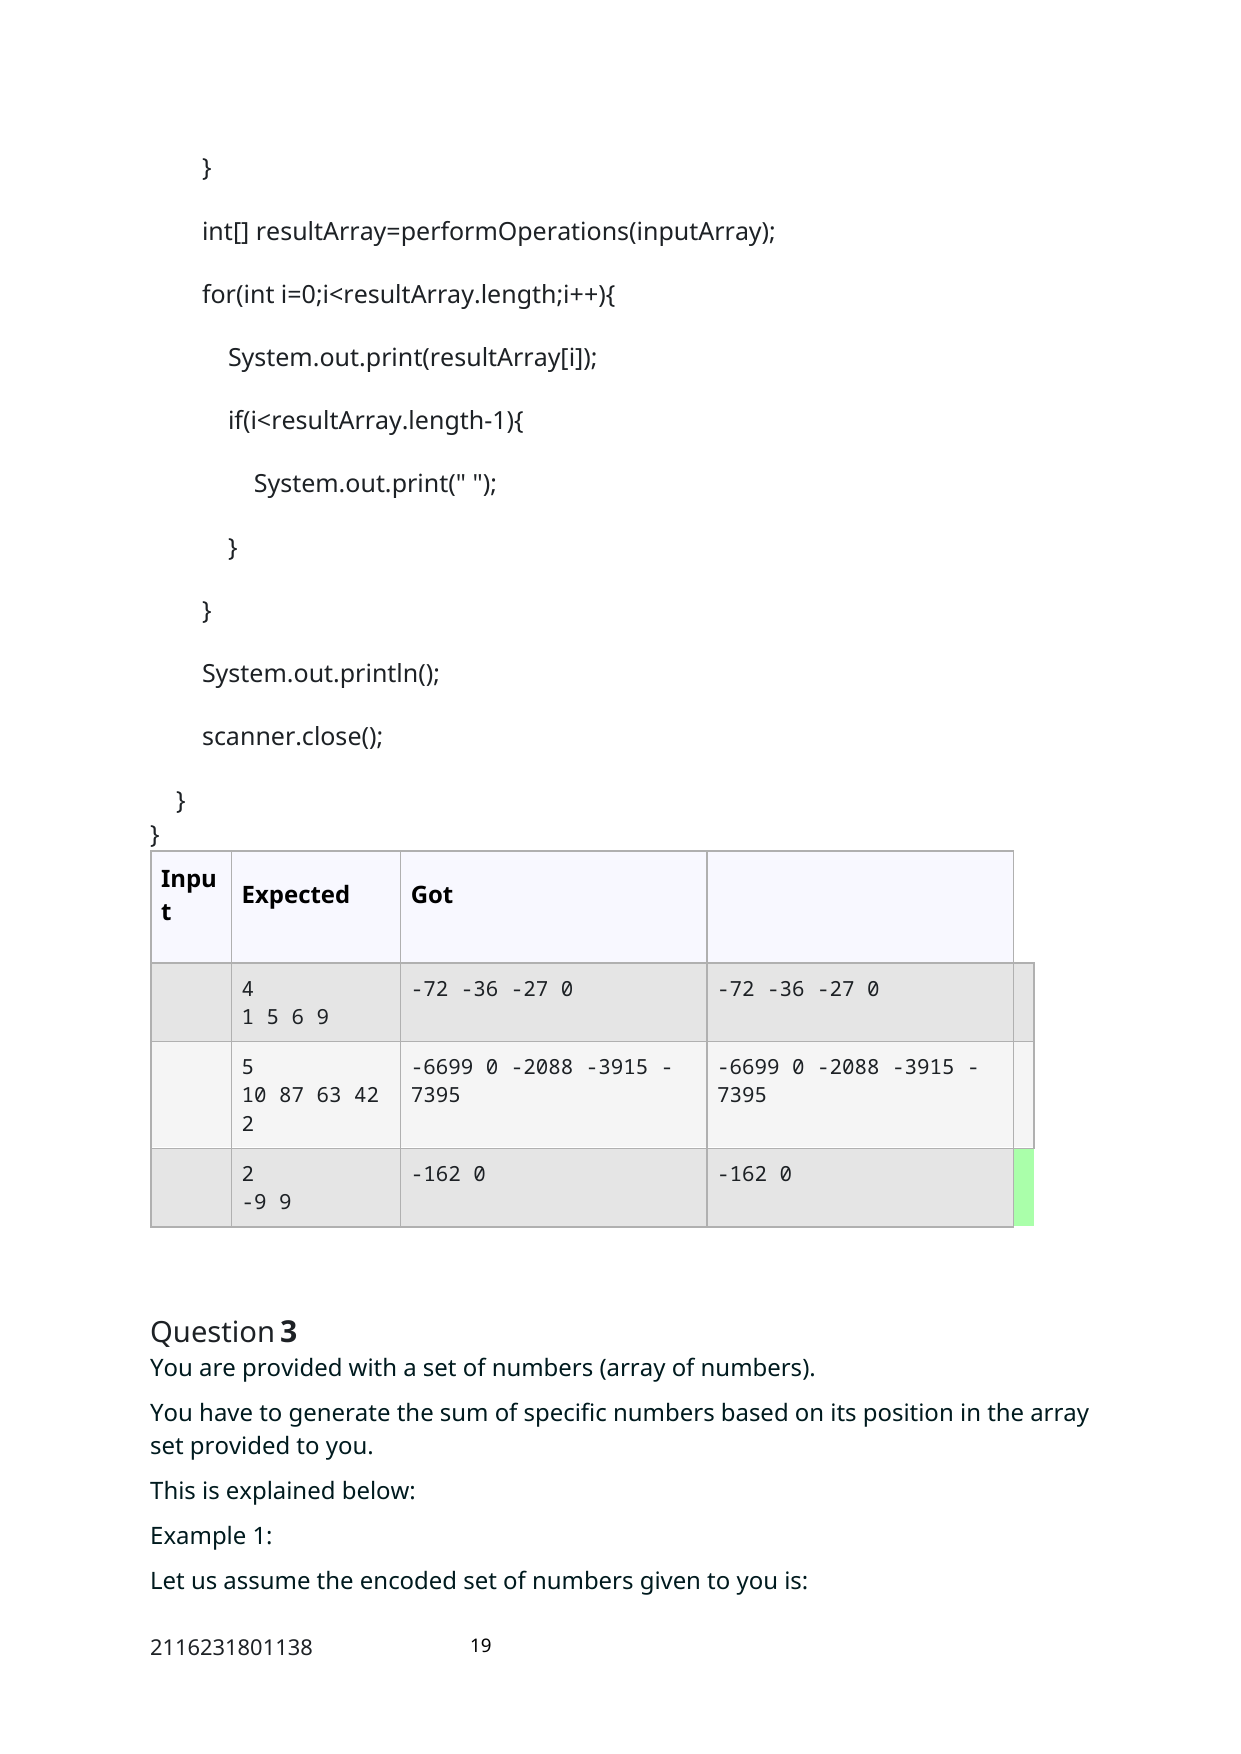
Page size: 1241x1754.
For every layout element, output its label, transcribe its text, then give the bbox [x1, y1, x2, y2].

table_cell -72 -36 -27 0 [401, 964, 706, 1041]
text You have to generate the sum of specific numbers based on its position in the array set provided to you. [150, 1396, 1090, 1461]
subtitle scanner.close(); [150, 719, 1090, 753]
table_header Got [401, 852, 706, 962]
subtitle } [150, 816, 1090, 850]
subtitle } [150, 782, 1090, 816]
table_cell -72 -36 -27 0 [708, 964, 1013, 1041]
table_cell 4 1 5 6 9 [232, 964, 400, 1041]
subtitle System.out.print(resultArray[i]); [150, 340, 1090, 374]
table_cell [1014, 1042, 1033, 1147]
table_cell [1014, 1149, 1034, 1226]
table_header Expected [232, 852, 400, 962]
subtitle if(i<resultArray.length-1){ [150, 403, 1090, 437]
table_cell [152, 1042, 231, 1147]
subtitle for(int i=0;i<resultArray.length;i++){ [150, 276, 1090, 311]
text Example 1: [150, 1519, 1090, 1551]
text Let us assume the encoded set of numbers given to you is: [150, 1564, 1090, 1597]
table_cell 2 -9 9 [232, 1149, 400, 1226]
table_cell [1014, 964, 1033, 1041]
table_header [708, 852, 1013, 962]
table_cell 5 10 87 63 42 2 [232, 1042, 400, 1147]
subtitle } [150, 593, 1090, 627]
table_header Input [152, 852, 231, 962]
subtitle System.out.println(); [150, 656, 1090, 690]
table_cell -162 0 [708, 1149, 1013, 1226]
text You are provided with a set of numbers (array of numbers). [150, 1351, 1090, 1383]
table_cell [152, 964, 231, 1041]
subtitle } [150, 529, 1090, 563]
subtitle System.out.print(" "); [150, 466, 1090, 500]
table_cell -162 0 [401, 1149, 706, 1226]
subtitle } [150, 150, 1090, 184]
table_cell -6699 0 -2088 -3915 -7395 [401, 1042, 706, 1147]
table_cell -6699 0 -2088 -3915 -7395 [708, 1042, 1013, 1147]
table_cell [152, 1149, 231, 1226]
subtitle int[] resultArray=performOperations(inputArray); [150, 213, 1090, 247]
subtitle Question 3 [150, 1310, 1090, 1351]
text This is explained below: [150, 1474, 1090, 1506]
